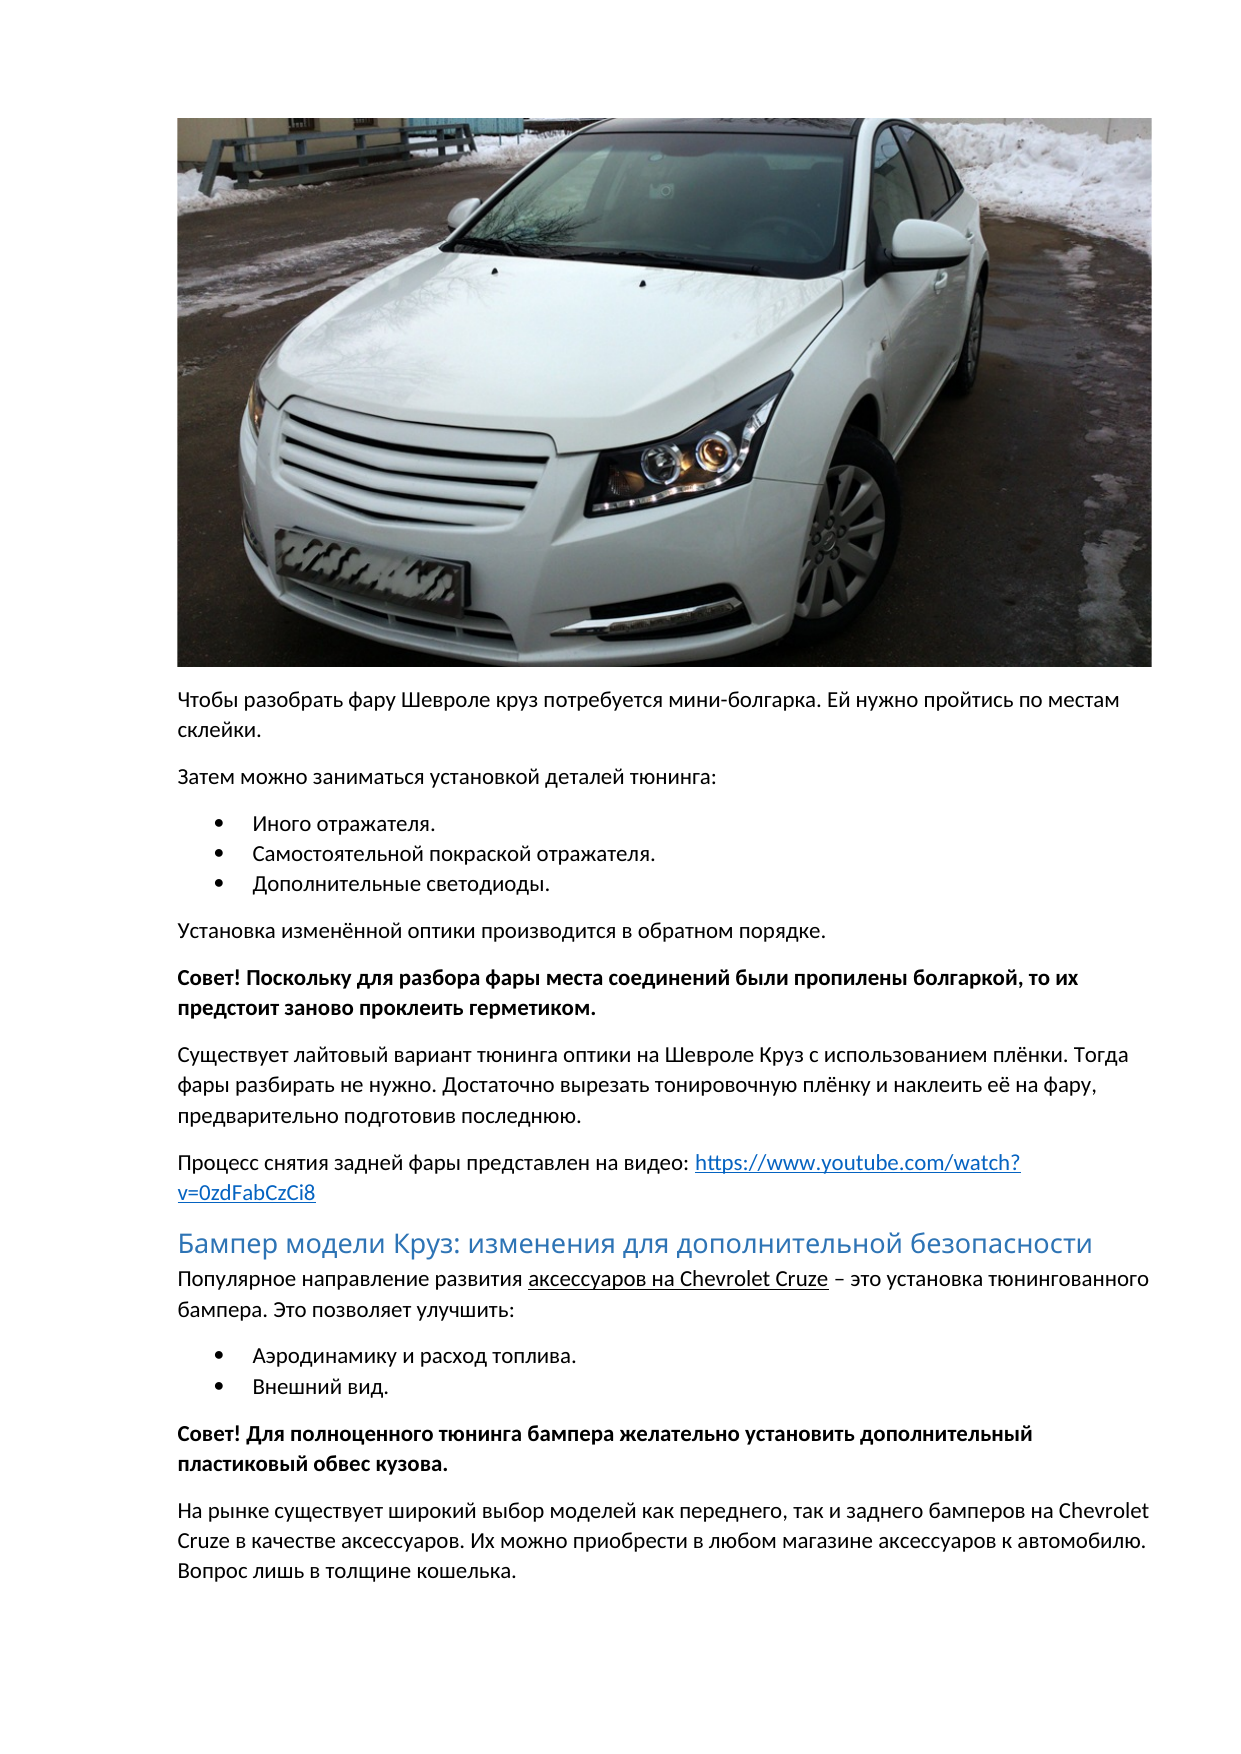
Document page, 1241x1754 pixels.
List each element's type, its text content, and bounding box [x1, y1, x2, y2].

text На рынке существует широкий выбор моделей как переднего, так и заднего бамперов на Chevrolet Cruze в качестве аксессуаров. Их можно приобрести в любом магазине аксессуаров к автомобилю. Вопрос лишь в толщине кошелька. [177, 1496, 1152, 1584]
list Внешний вид. [215, 1372, 1152, 1400]
text Затем можно заниматься установкой деталей тюнинга: [177, 762, 1152, 790]
list Иного отражателя. [215, 809, 1152, 837]
list Самостоятельной покраской отражателя. [215, 839, 1152, 867]
subtitle Бампер модели Круз: изменения для дополнительной безопасности [177, 1225, 1152, 1262]
text Чтобы разобрать фару Шевроле круз потребуется мини-болгарка. Ей нужно пройтись по местам склейки. [177, 685, 1152, 743]
text Совет! Для полноценного тюнинга бампера желательно установить дополнительный пластиковый обвес кузова. [177, 1419, 1152, 1477]
list Дополнительные светодиоды. [215, 869, 1152, 897]
text Процесс снятия задней фары представлен на видео: https://www.youtube.com/watch?v=0zdFabCzCi8 [177, 1148, 1152, 1206]
list Аэродинамику и расход топлива. [215, 1342, 1152, 1369]
text Совет! Поскольку для разбора фары места соединений были пропилены болгаркой, то их предстоит заново проклеить герметиком. [177, 963, 1152, 1021]
picture [177, 118, 1152, 667]
text Популярное направление развития аксессуаров на Chevrolet Cruze – это установка тюнингованного бампера. Это позволяет улучшить: [177, 1264, 1152, 1323]
text Существует лайтовый вариант тюнинга оптики на Шевроле Круз с использованием плёнки. Тогда фары разбирать не нужно. Достаточно вырезать тонировочную плёнку и наклеить её на фару, предварительно подготовив последнюю. [177, 1040, 1152, 1129]
text Установка изменённой оптики производится в обратном порядке. [177, 916, 1152, 944]
